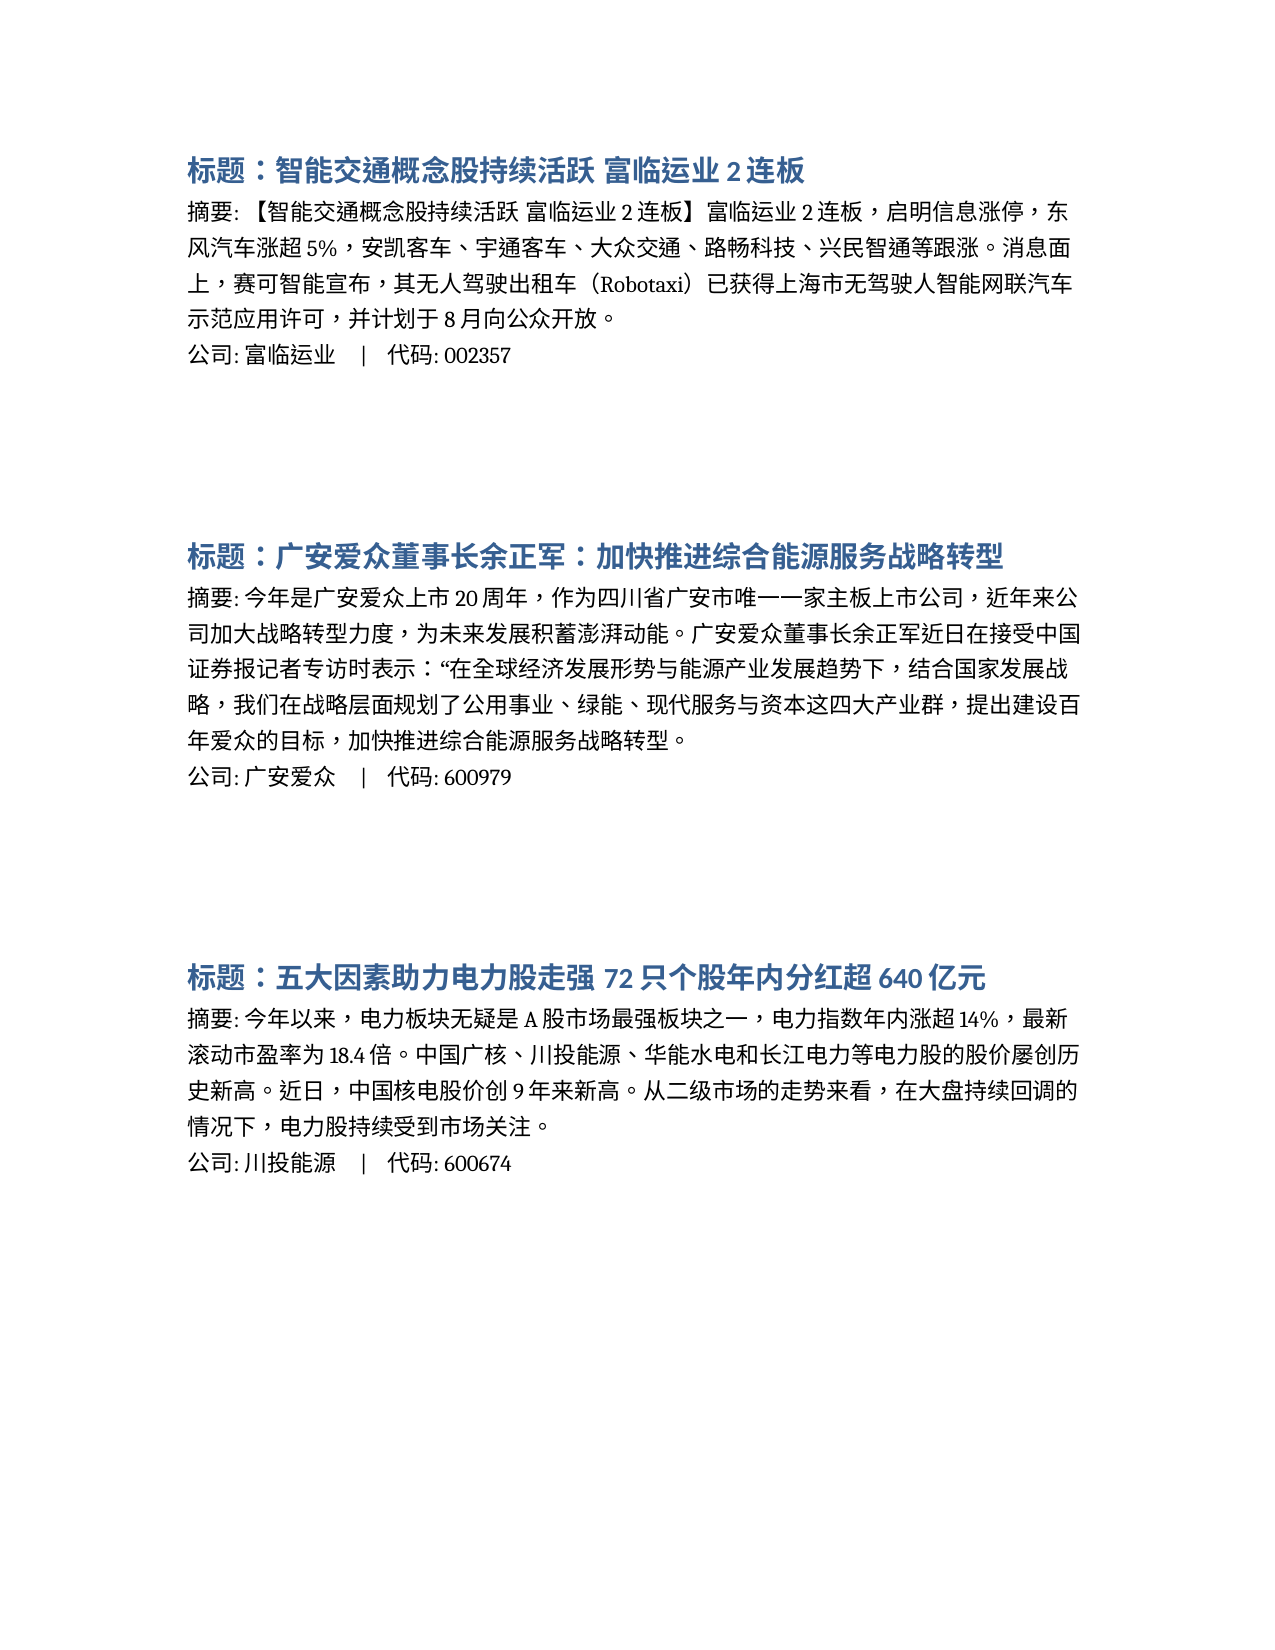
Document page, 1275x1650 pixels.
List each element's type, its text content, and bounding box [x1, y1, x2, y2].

text 摘要: 今年是广安爱众上市20周年，作为四川省广安市唯一一家主板上市公司，近年来公司加大战略转型力度，为未来发展积蓄澎湃动能。广安爱众董事长余正军近日在接受中国证券报记者专访时表示：“在全球经济发展形势与能源产业发展趋势下，结合国家发展战略，我们在战略层面规划了公用事业、绿能、现代服务与资本这四大产业群，提出建设百年爱众的目标，加快推进综合能源服务战略转型。 公司: 广安爱众 | 代码: 600979 [187, 582, 1087, 823]
subtitle 标题：智能交通概念股持续活跃 富临运业2连板 [187, 150, 1087, 190]
subtitle 标题：五大因素助力电力股走强 72只个股年内分红超640亿元 [187, 958, 1087, 997]
text 摘要: 【智能交通概念股持续活跃 富临运业2连板】富临运业2连板，启明信息涨停，东风汽车涨超5%，安凯客车、宇通客车、大众交通、路畅科技、兴民智通等跟涨。消息面上，赛可智能宣布，其无人驾驶出租车（Robotaxi）已获得上海市无驾驶人智能网联汽车示范应用许可，并计划于8月向公众开放。 公司: 富临运业 | 代码: 002357 [187, 196, 1087, 401]
subtitle 标题：广安爱众董事长余正军：加快推进综合能源服务战略转型 [187, 536, 1087, 576]
text 摘要: 今年以来，电力板块无疑是A股市场最强板块之一，电力指数年内涨超14%，最新滚动市盈率为18.4倍。中国广核、川投能源、华能水电和长江电力等电力股的股价屡创历史新高。近日，中国核电股价创9年来新高。从二级市场的走势来看，在大盘持续回调的情况下，电力股持续受到市场关注。 公司: 川投能源 | 代码: 600674 [187, 1003, 1087, 1209]
